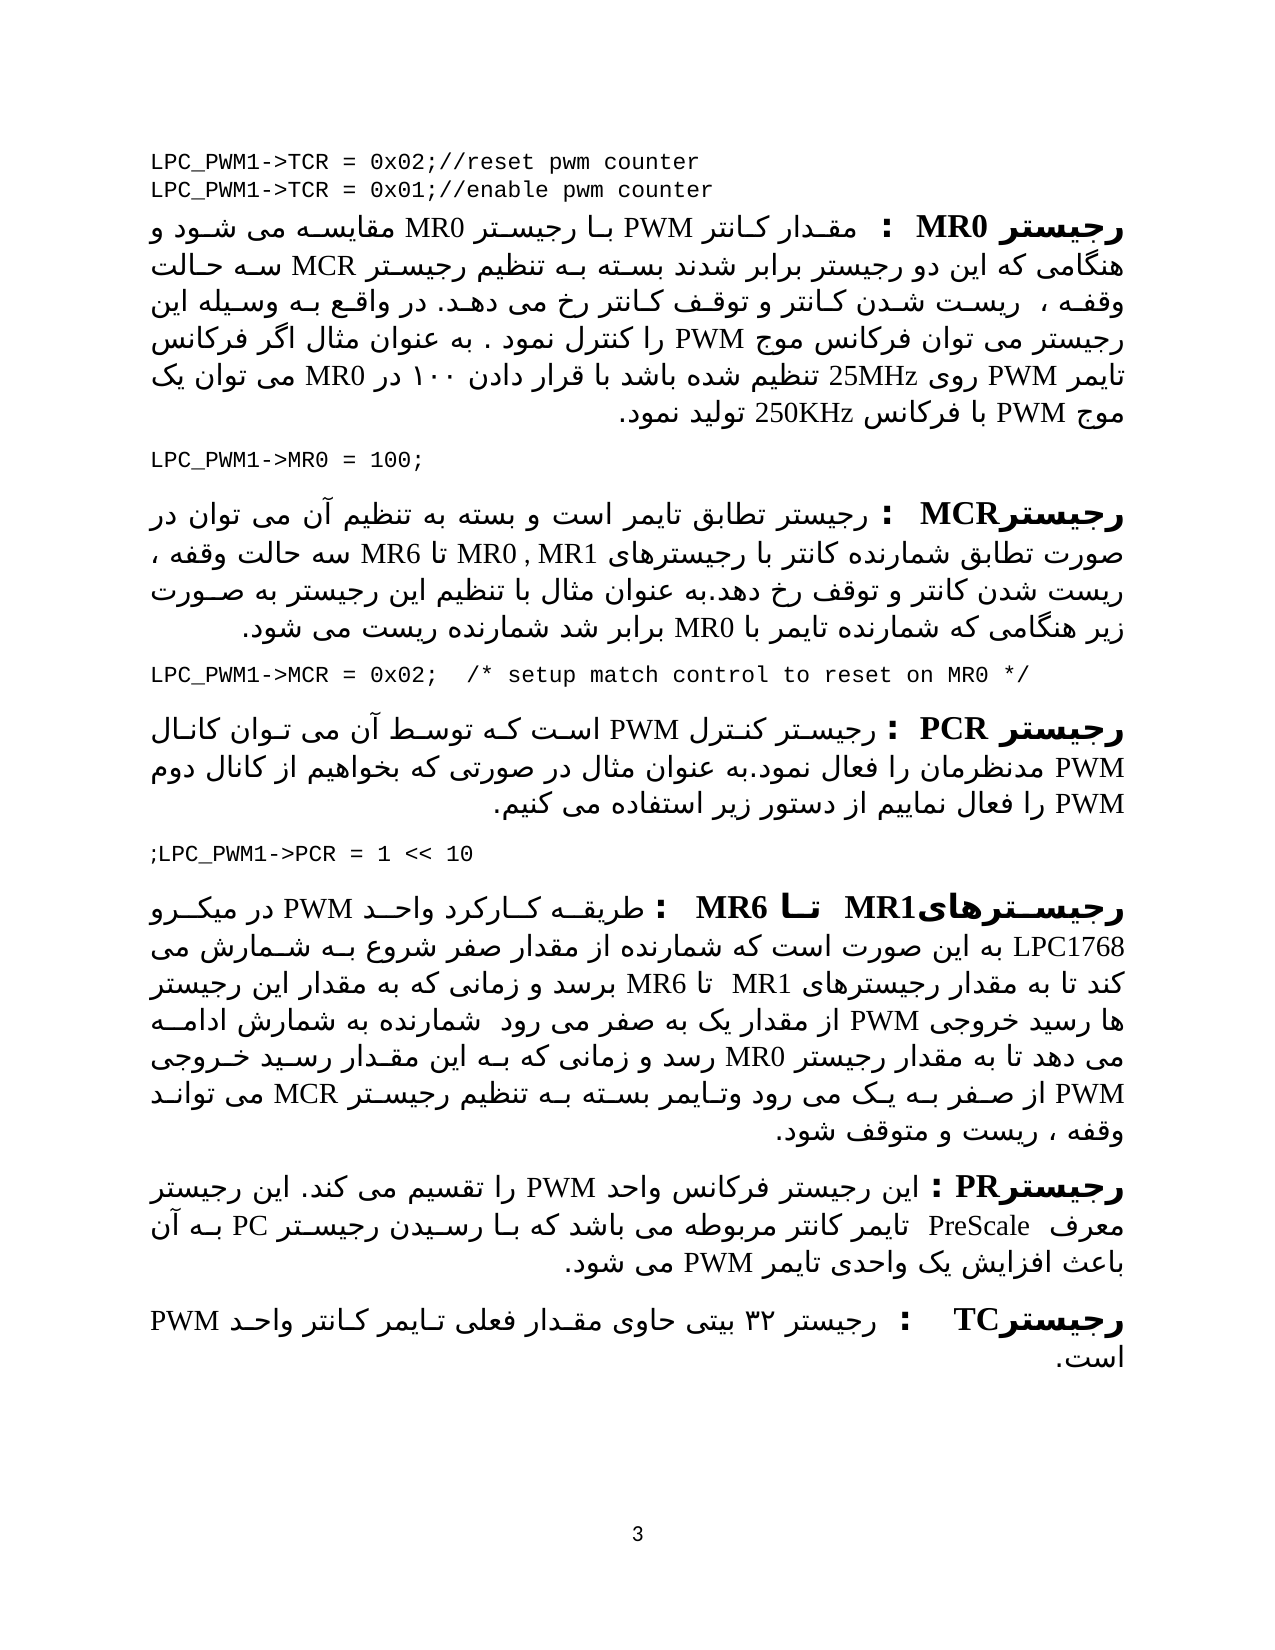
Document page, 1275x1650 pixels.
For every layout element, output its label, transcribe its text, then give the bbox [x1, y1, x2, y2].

text LPC_PWM1->TCR = 0x02;//reset pwm counter [150, 150, 1125, 176]
text رجیستر PCR : رجیستر کنترل PWM است که توسط آن می توان کانال PWM مدنظرمان را فعال نمود.به عنوان مثال در صورتی که بخواهیم از کانال دوم PWM را فعال نماییم از دستور زیر استفاده می کنیم. [150, 708, 1125, 821]
text LPC_PWM1->TCR = 0x01;//enable pwm counter [150, 178, 1125, 204]
text رجیسترPR : این رجیستر فرکانس واحد PWM را تقسیم می کند. این رجیستر معرف PreScale تایمر کانتر مربوطه می باشد که با رسیدن رجیستر PC به آن باعث افزایش یک واحدی تایمر PWM می شود. [150, 1167, 1125, 1279]
text LPC_PWM1->MCR = 0x02; /* setup match control to reset on MR0 */ [150, 663, 1125, 689]
text LPC_PWM1->PCR = 1 << 10; [150, 840, 1125, 868]
text رجیسترMCR : رجیستر تطابق تایمر است و بسته به تنظیم آن می توان در صورت تطابق شمارنده کانتر با رجیسترهای MR0 , MR1 تا MR6 سه حالت وقفه ، ریست شدن کانتر و توقف رخ دهد.به عنوان مثال با تنظیم این رجیستر به صورت زیر هنگامی که شمارنده تایمر با MR0 برابر شد شمارنده ریست می شود. [150, 493, 1125, 644]
text رجیسترهایMR1 تا MR6 : طریقه کارکرد واحد PWM در میکرو LPC1768 به این صورت است که شمارنده از مقدار صفر شروع به شمارش می کند تا به مقدار رجیسترهای MR1 تا MR6 برسد و زمانی که به مقدار این رجیستر ها رسید خروجی PWM از مقدار یک به صفر می رود شمارنده به شمارش ادامه می دهد تا به مقدار رجیستر MR0 رسد و زمانی که به این مقدار رسید خروجی PWM از صفر به یک می رود وتایمر بسته به تنظیم رجیستر MCR می تواند وقفه ، ریست و متوقف شود. [150, 887, 1125, 1147]
text LPC_PWM1->MR0 = 100; [150, 448, 1125, 474]
text رجیستر MR0 : مقدار کانتر PWM با رجیستر MR0 مقایسه می شود و هنگامی که این دو رجیستر برابر شدند بسته به تنظیم رجیستر MCR سه حالت وقفه ، ریست شدن کانتر و توقف کانتر رخ می دهد. در واقع به وسیله این رجیستر می توان فرکانس موج PWM را کنترل نمود . به عنوان مثال اگر فرکانس تایمر PWM روی 25MHz تنظیم شده باشد با قرار دادن ۱۰۰ در MR0 می توان یک موج PWM با فرکانس 250KHz تولید نمود. [150, 206, 1125, 429]
text رجیسترTC : رجیستر ۳۲ بیتی حاوی مقدار فعلی تایمر کانتر واحد PWM است. [150, 1299, 1125, 1374]
